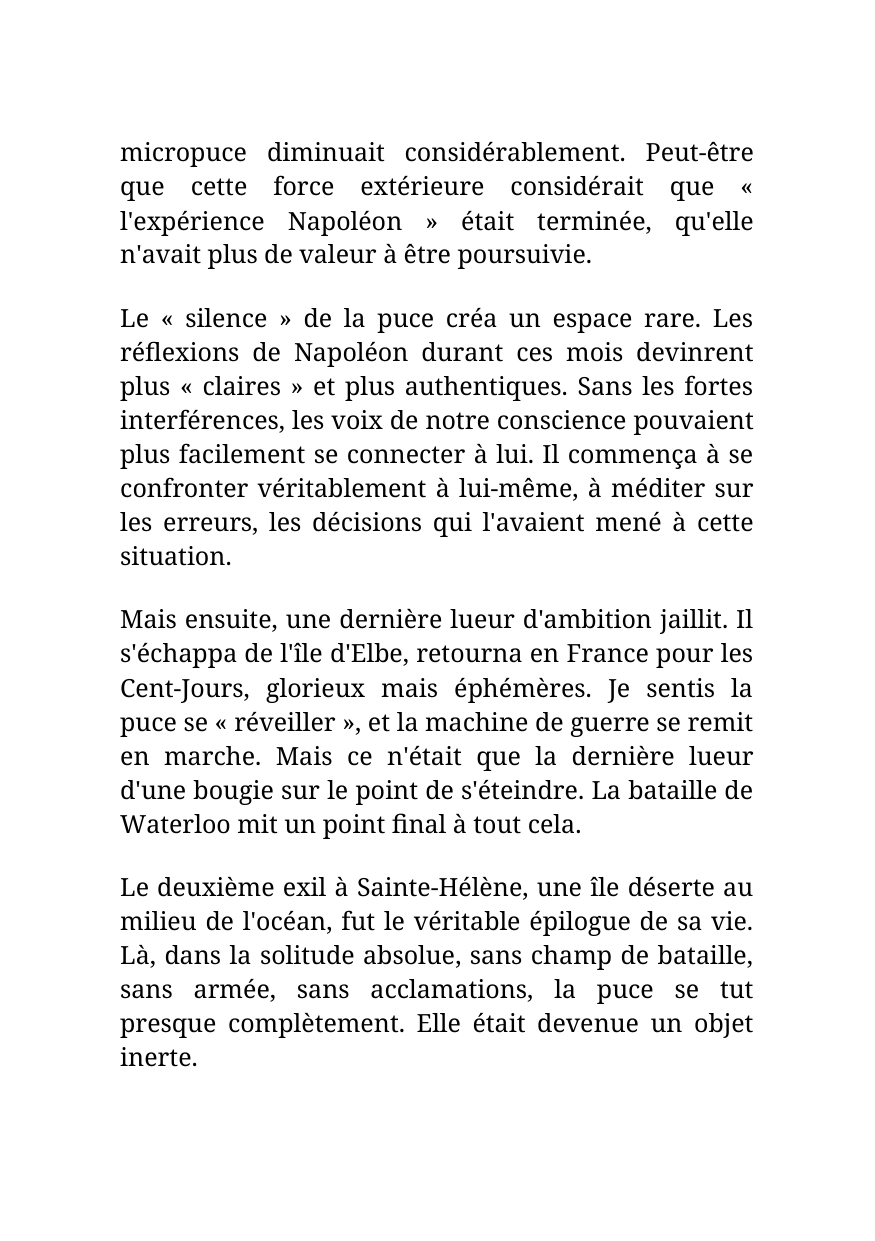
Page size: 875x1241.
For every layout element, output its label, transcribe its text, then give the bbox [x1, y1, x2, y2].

text Le deuxième exil à Sainte-Hélène, une île déserte au milieu de l'océan, fut le véritable épilogue de sa vie. Là, dans la solitude absolue, sans champ de bataille, sans armée, sans acclamations, la puce se tut presque complètement. Elle était devenue un objet inerte. [120, 870, 754, 1074]
text Le « silence » de la puce créa un espace rare. Les réflexions de Napoléon durant ces mois devinrent plus « claires » et plus authentiques. Sans les fortes interférences, les voix de notre conscience pouvaient plus facilement se connecter à lui. Il commença à se confronter véritablement à lui-même, à méditer sur les erreurs, les décisions qui l'avaient mené à cette situation. [120, 300, 754, 573]
text Mais ensuite, une dernière lueur d'ambition jaillit. Il s'échappa de l'île d'Elbe, retourna en France pour les Cent-Jours, glorieux mais éphémères. Je sentis la puce se « réveiller », et la machine de guerre se remit en marche. Mais ce n'était que la dernière lueur d'une bougie sur le point de s'éteindre. La bataille de Waterloo mit un point final à tout cela. [120, 602, 754, 841]
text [120, 135, 754, 271]
